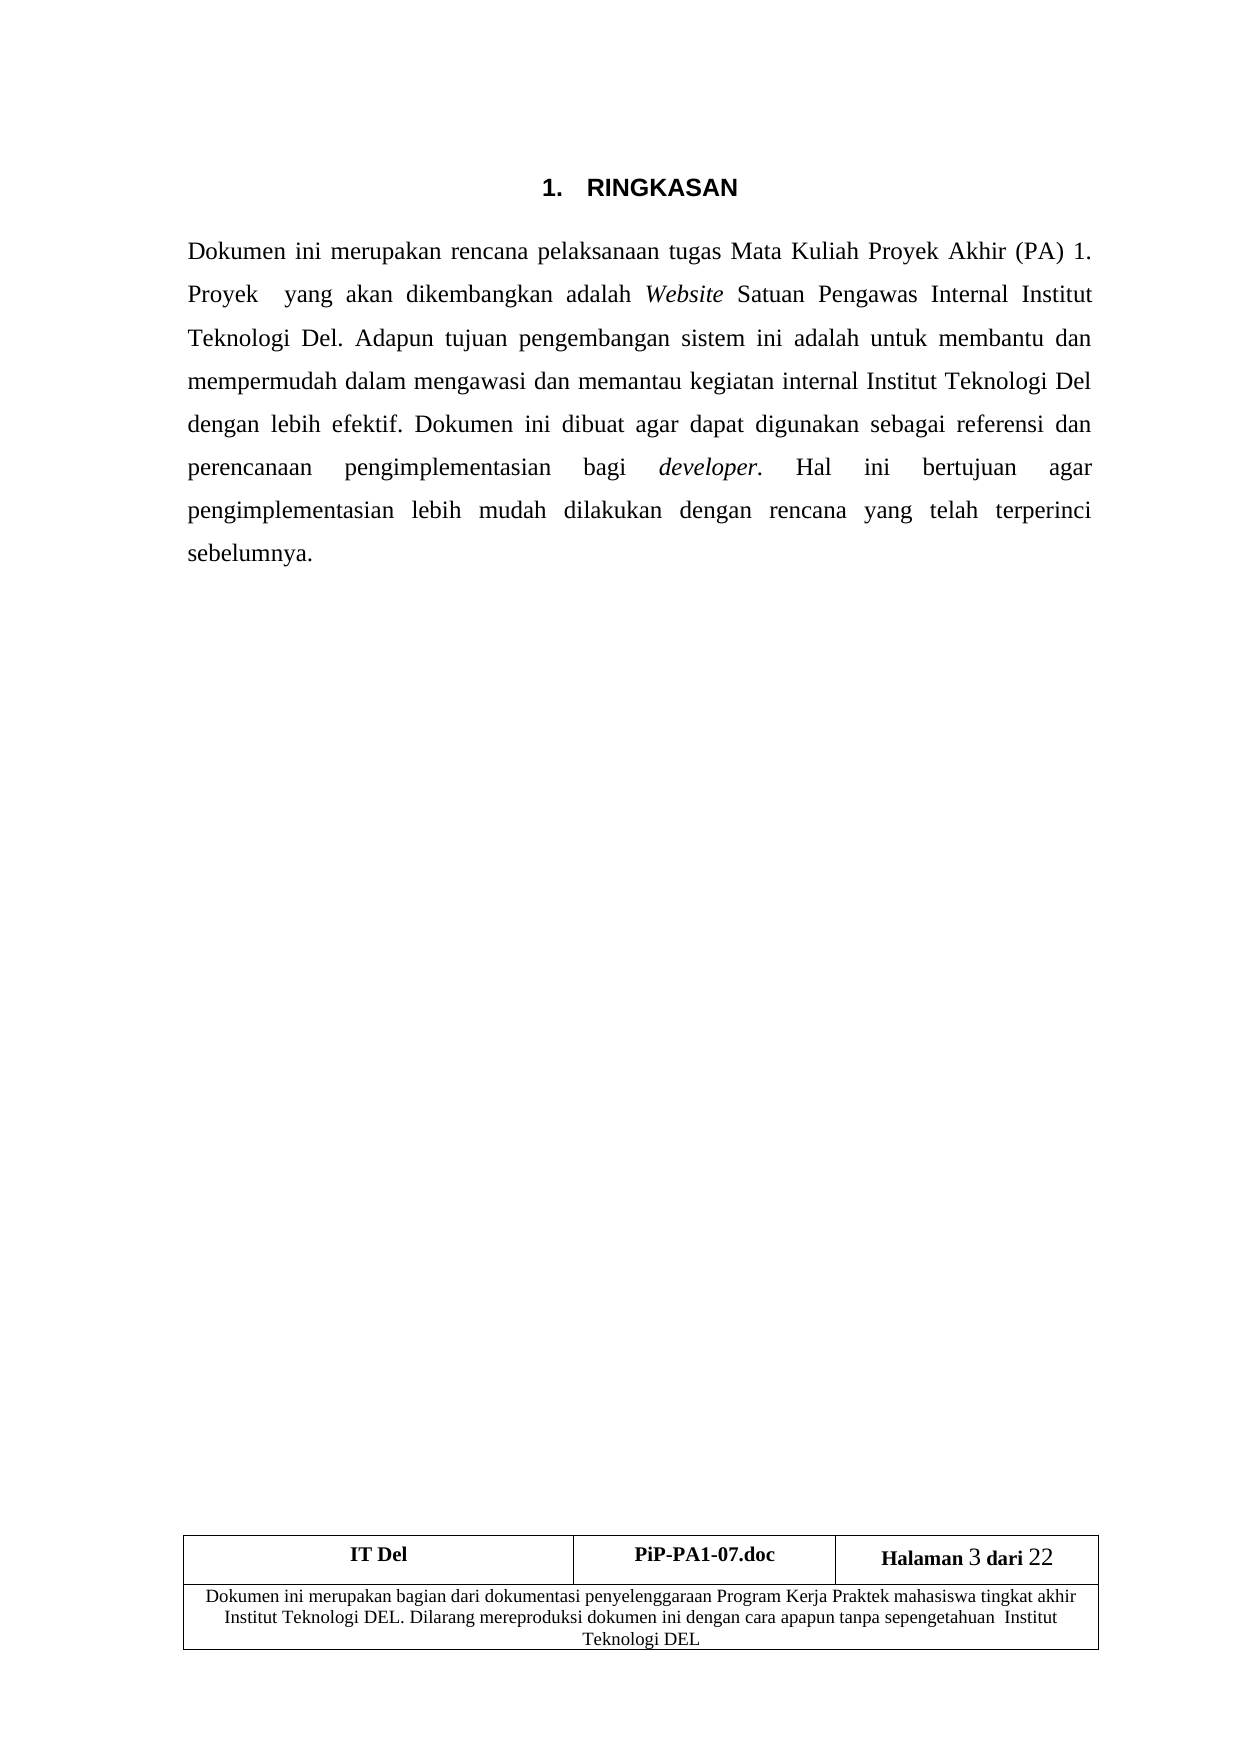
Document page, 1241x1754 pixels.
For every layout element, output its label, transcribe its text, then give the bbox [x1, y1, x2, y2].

text Dokumen ini merupakan rencana pelaksanaan tugas Mata Kuliah Proyek Akhir (PA) 1. Proyek yang akan dikembangkan adalah Website Satuan Pengawas Internal Institut Teknologi Del. Adapun tujuan pengembangan sistem ini adalah untuk membantu dan mempermudah dalam mengawasi dan memantau kegiatan internal Institut Teknologi Del dengan lebih efektif. Dokumen ini dibuat agar dapat digunakan sebagai referensi dan perencanaan pengimplementasian bagi developer. Hal ini bertujuan agar pengimplementasian lebih mudah dilakukan dengan rencana yang telah terperinci sebelumnya. [187, 236, 1092, 567]
subtitle RINGKASAN [187, 173, 1092, 201]
